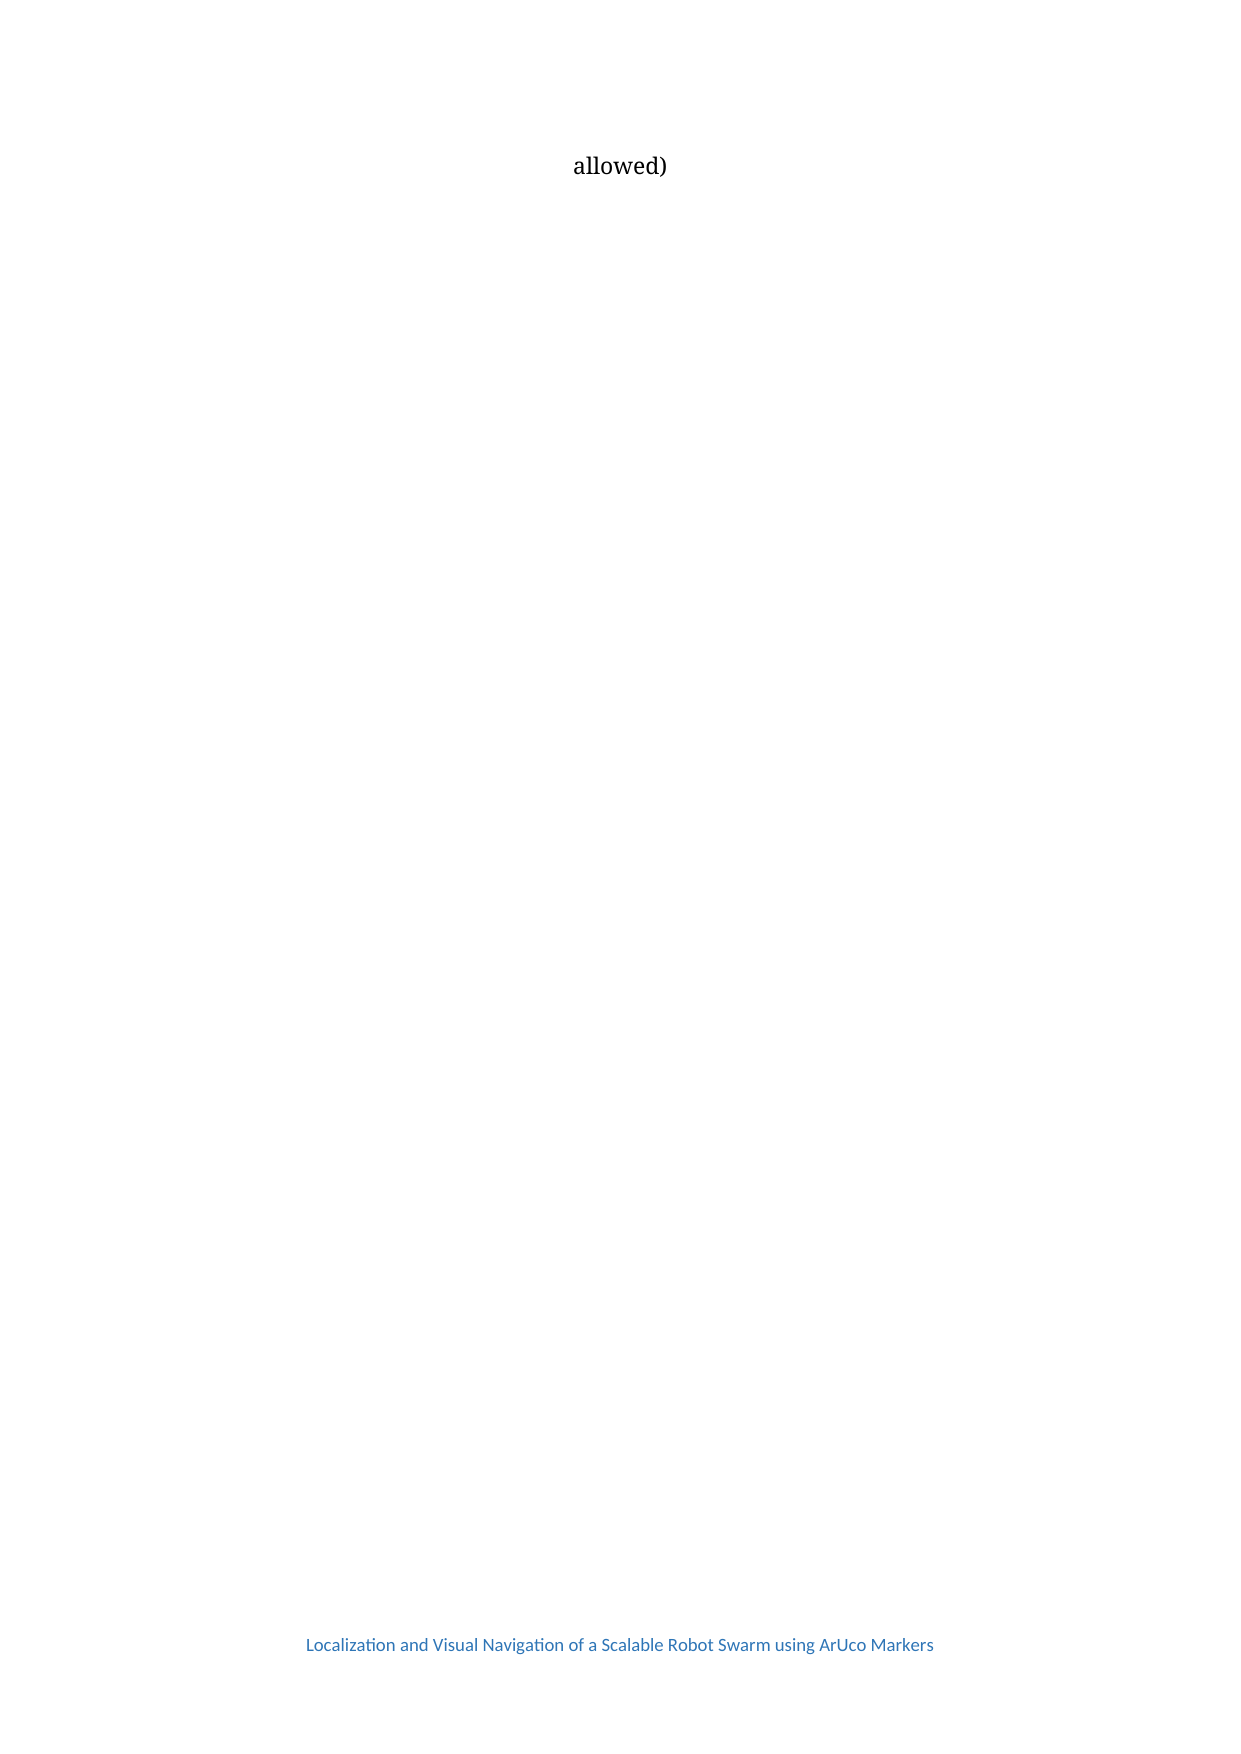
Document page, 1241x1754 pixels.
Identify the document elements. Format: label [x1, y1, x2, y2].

text [187, 150, 1053, 181]
